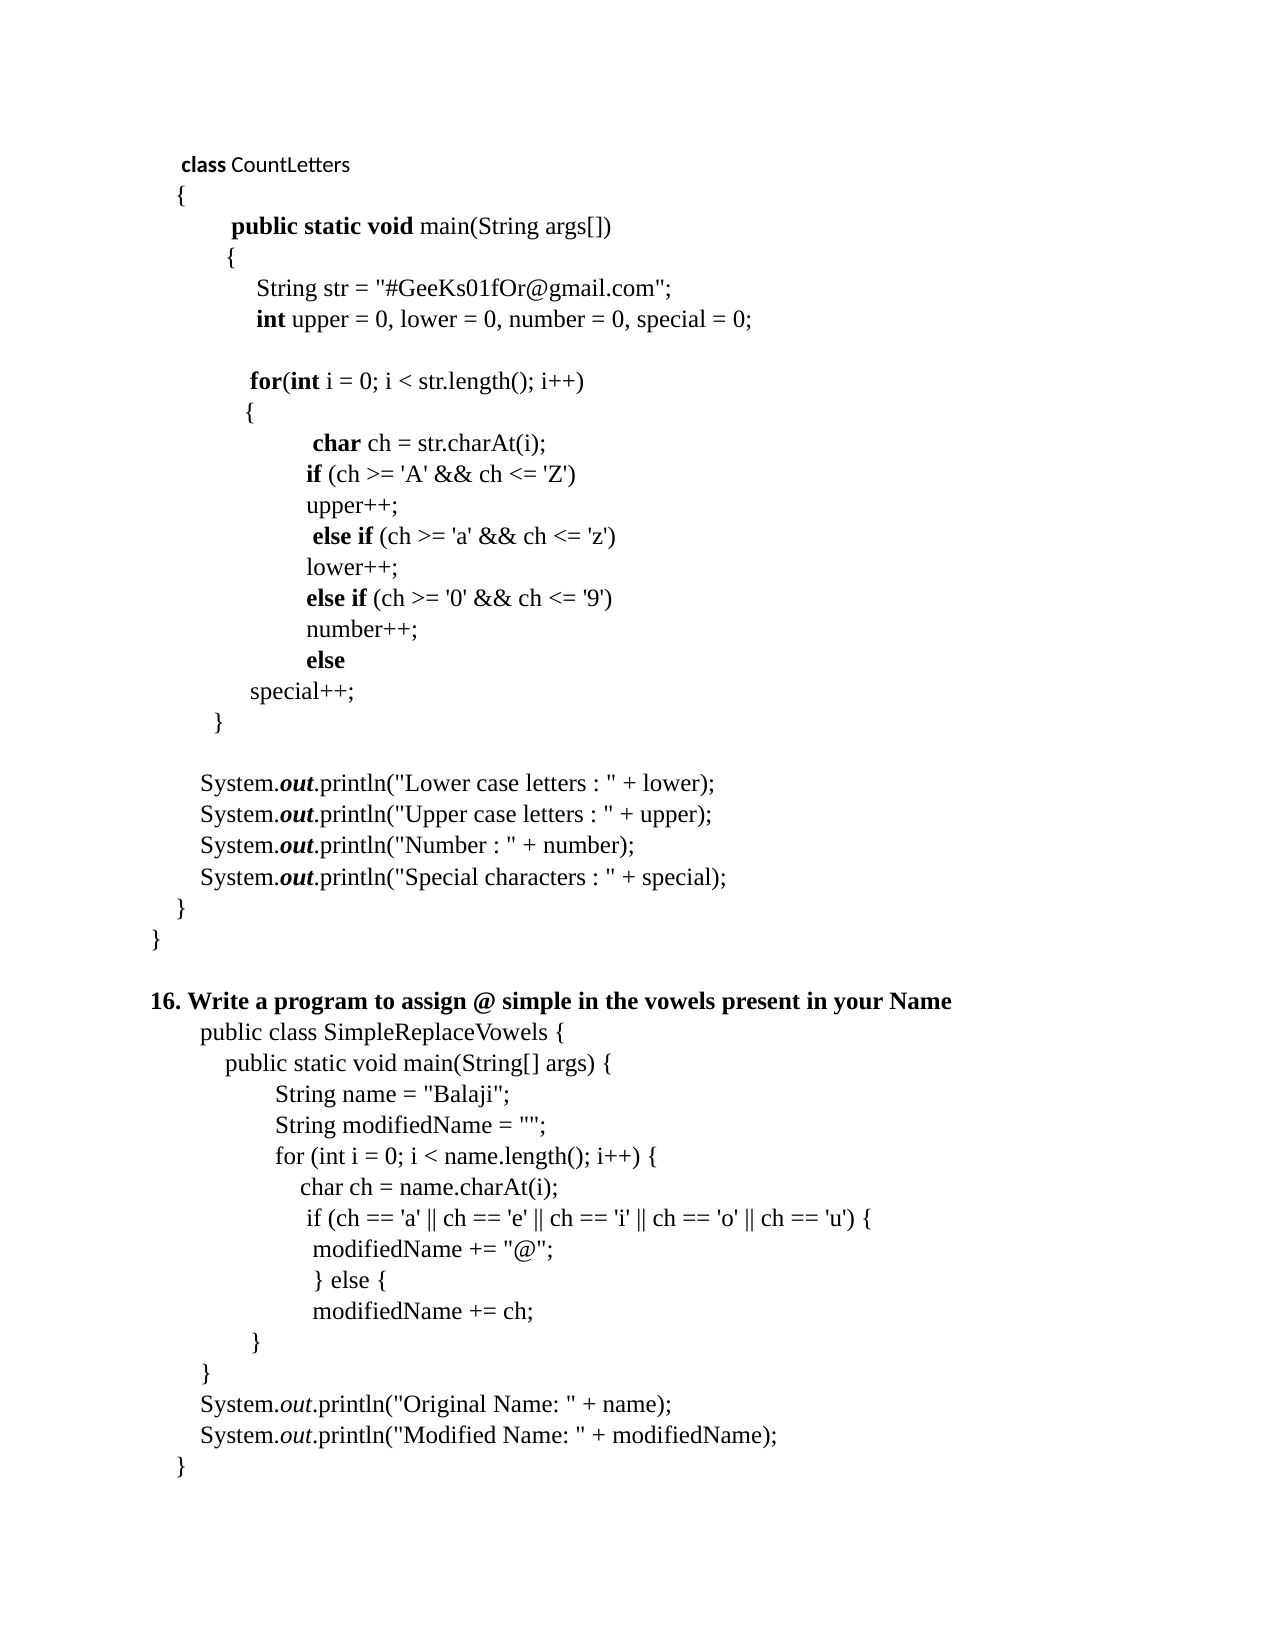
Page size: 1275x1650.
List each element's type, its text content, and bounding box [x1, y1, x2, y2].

text char ch = str.charAt(i); [150, 428, 1125, 457]
text { [150, 180, 1125, 209]
text } [150, 707, 1125, 736]
text String name = "Balaji"; [150, 1079, 1125, 1108]
text System.out.println("Lower case letters : " + lower); [150, 768, 1125, 797]
text for(int i = 0; i < str.length(); i++) [150, 366, 1125, 394]
text lower++; [150, 552, 1125, 581]
text } [150, 1358, 1125, 1387]
text upper++; [150, 490, 1125, 519]
text } [150, 924, 1125, 952]
text String str = "#GeeKs01fOr@gmail.com"; [150, 273, 1125, 302]
text { [150, 397, 1125, 426]
text for (int i = 0; i < name.length(); i++) { [150, 1141, 1125, 1170]
text String modifiedName = ""; [150, 1110, 1125, 1139]
text } [150, 893, 1125, 921]
text } else { [150, 1265, 1125, 1294]
text else [150, 645, 1125, 674]
text public static void main(String args[]) [150, 211, 1125, 240]
text special++; [150, 676, 1125, 705]
text } [150, 1451, 1125, 1480]
text public static void main(String[] args) { [150, 1048, 1125, 1077]
text number++; [150, 614, 1125, 643]
text modifiedName += "@"; [150, 1234, 1125, 1263]
text System.out.println("Special characters : " + special); [150, 862, 1125, 890]
text 16. Write a program to assign @ simple in the vowels present in your Name [150, 986, 1125, 1014]
text System.out.println("Upper case letters : " + upper); [150, 799, 1125, 828]
text } [150, 1327, 1125, 1356]
text public class SimpleReplaceVowels { [150, 1017, 1125, 1046]
text modifiedName += ch; [150, 1296, 1125, 1325]
text if (ch == 'a' || ch == 'e' || ch == 'i' || ch == 'o' || ch == 'u') { [150, 1203, 1125, 1232]
text int upper = 0, lower = 0, number = 0, special = 0; [150, 304, 1125, 333]
text System.out.println("Original Name: " + name); [150, 1389, 1125, 1418]
text if (ch >= 'A' && ch <= 'Z') [150, 459, 1125, 488]
text char ch = name.charAt(i); [150, 1172, 1125, 1201]
text class CountLetters [150, 150, 1125, 178]
text else if (ch >= 'a' && ch <= 'z') [150, 521, 1125, 550]
text { [150, 242, 1125, 271]
text System.out.println("Modified Name: " + modifiedName); [150, 1420, 1125, 1449]
text else if (ch >= '0' && ch <= '9') [150, 583, 1125, 612]
text System.out.println("Number : " + number); [150, 831, 1125, 859]
